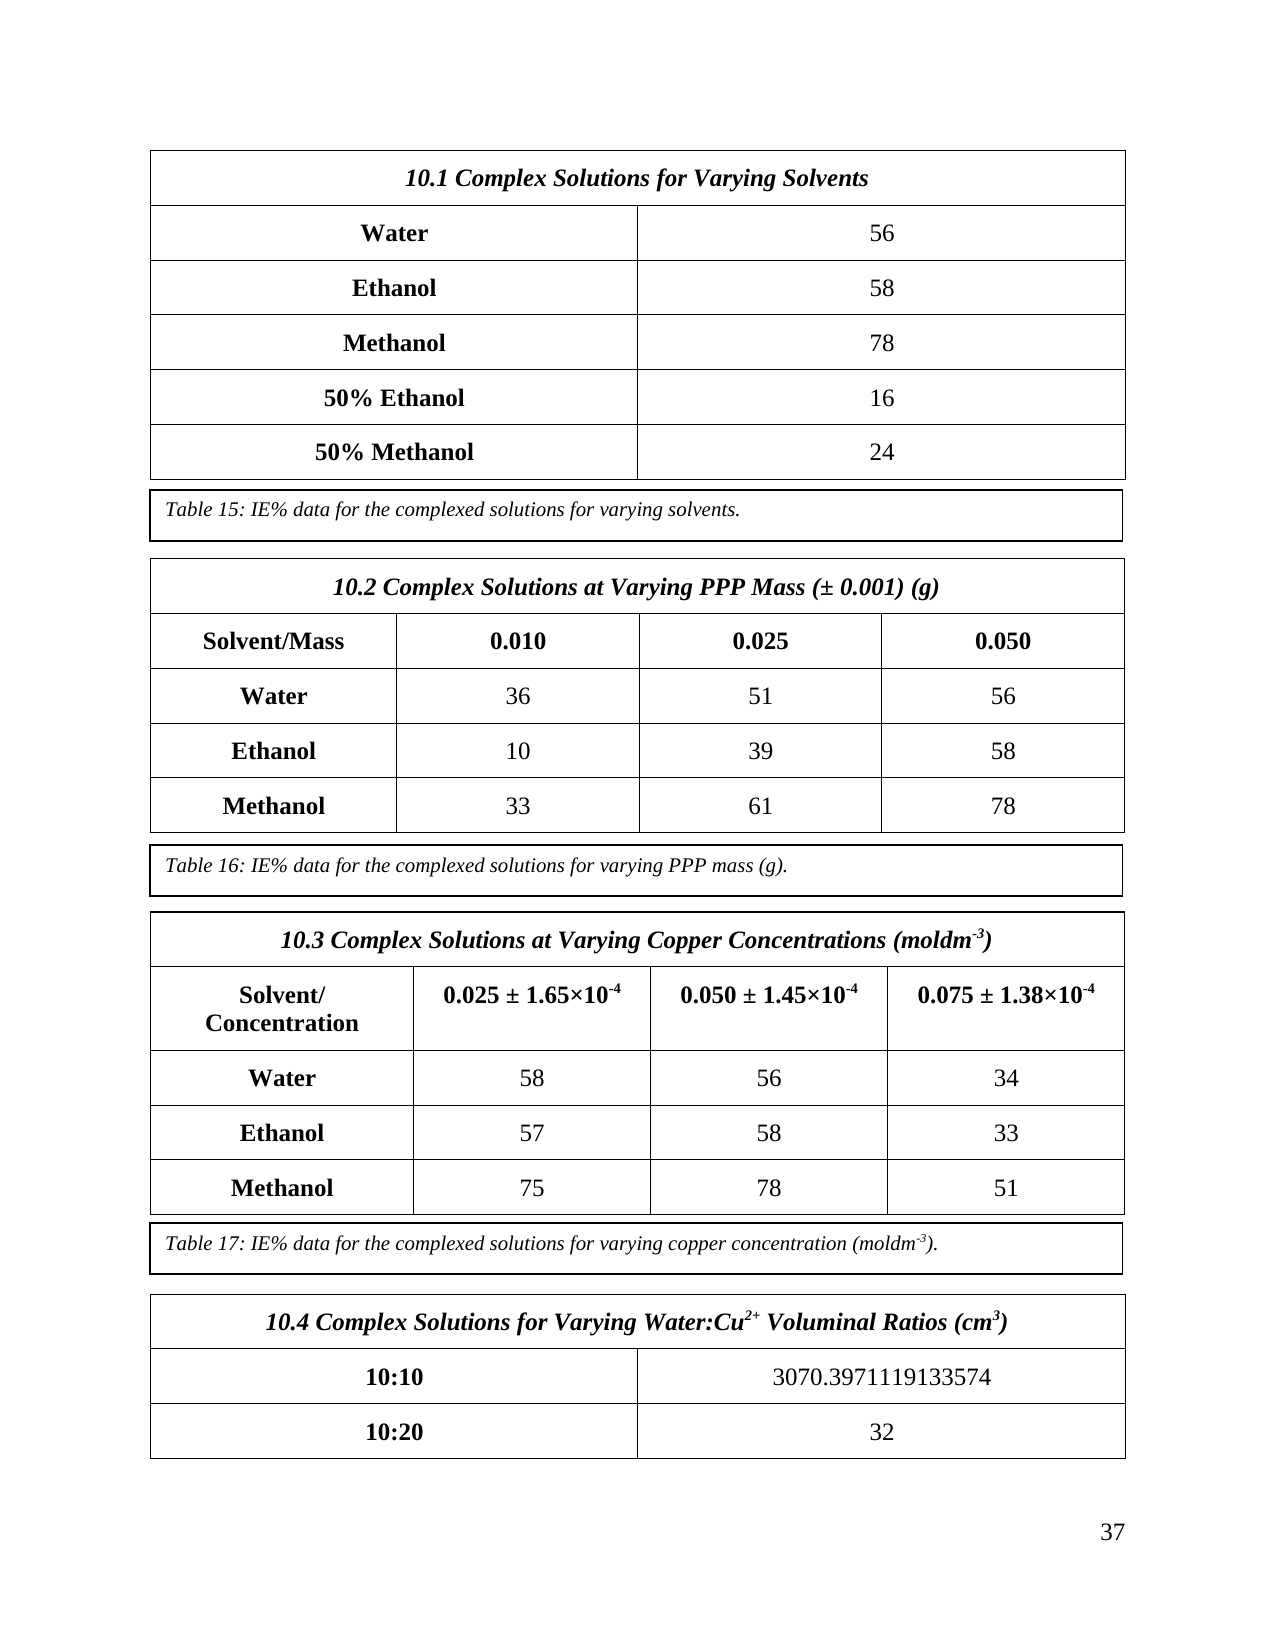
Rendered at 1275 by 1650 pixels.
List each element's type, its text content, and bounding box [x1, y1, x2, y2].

table_cell 10:20 [151, 1404, 637, 1458]
table_cell Water [151, 1051, 413, 1104]
table_cell 32 [638, 1404, 1125, 1458]
table_cell 58 [638, 261, 1125, 314]
table_cell Solvent/Concentration [151, 967, 413, 1050]
table_cell 30 [638, 1349, 1125, 1403]
table_cell 50% Ethanol [151, 370, 637, 424]
table_header 10.4 Complex Solutions for Varying Water:Cu2+ Voluminal Ratios (cm3) [151, 1295, 1125, 1348]
table_cell 0.050 [882, 614, 1124, 668]
table_cell 50% Methanol [151, 425, 637, 479]
table_cell 10:10 [151, 1349, 637, 1403]
table_cell 78 [882, 778, 1124, 832]
table_header 10.1 Complex Solutions for Varying Solvents [151, 151, 1125, 205]
table_cell 78 [638, 315, 1125, 369]
table_cell 16 [638, 370, 1125, 424]
table_cell Water [151, 669, 396, 722]
table_cell Methanol [151, 315, 637, 369]
table_cell 56 [882, 669, 1124, 722]
table_cell Water [151, 206, 637, 259]
table_cell 51 [640, 669, 881, 722]
table_cell 0.025 ± 1.65×10-4 [414, 967, 650, 1050]
table_cell 56 [651, 1051, 887, 1104]
table_cell 75 [414, 1160, 650, 1214]
table_cell 39 [640, 724, 881, 777]
table_cell 78 [651, 1160, 887, 1214]
table_cell 34 [888, 1051, 1124, 1104]
table_cell 0.010 [397, 614, 639, 668]
table_cell 51 [888, 1160, 1124, 1214]
table_cell 58 [414, 1051, 650, 1104]
table_header 10.3 Complex Solutions at Varying Copper Concentrations (moldm-3) [151, 913, 1124, 966]
table_cell 10 [397, 724, 639, 777]
table_cell Solvent/Mass [151, 614, 396, 668]
table_cell Ethanol [151, 724, 396, 777]
table_cell Ethanol [151, 1106, 413, 1159]
table_cell Ethanol [151, 261, 637, 314]
table_cell 24 [638, 425, 1125, 479]
table_header 10.2 Complex Solutions at Varying PPP Mass (± 0.001) (g) [151, 559, 1124, 613]
table_cell 58 [651, 1106, 887, 1159]
table_cell 0.025 [640, 614, 881, 668]
table_cell 33 [397, 778, 639, 832]
table_cell 58 [882, 724, 1124, 777]
table_cell Methanol [151, 778, 396, 832]
table_cell 36 [397, 669, 639, 722]
table_cell 57 [414, 1106, 650, 1159]
table_cell 61 [640, 778, 881, 832]
table_cell 56 [638, 206, 1125, 259]
table_cell 0.050 ± 1.45×10-4 [651, 967, 887, 1050]
table_cell 0.075 ± 1.38×10-4 [888, 967, 1124, 1050]
table_cell Methanol [151, 1160, 413, 1214]
table_cell 33 [888, 1106, 1124, 1159]
